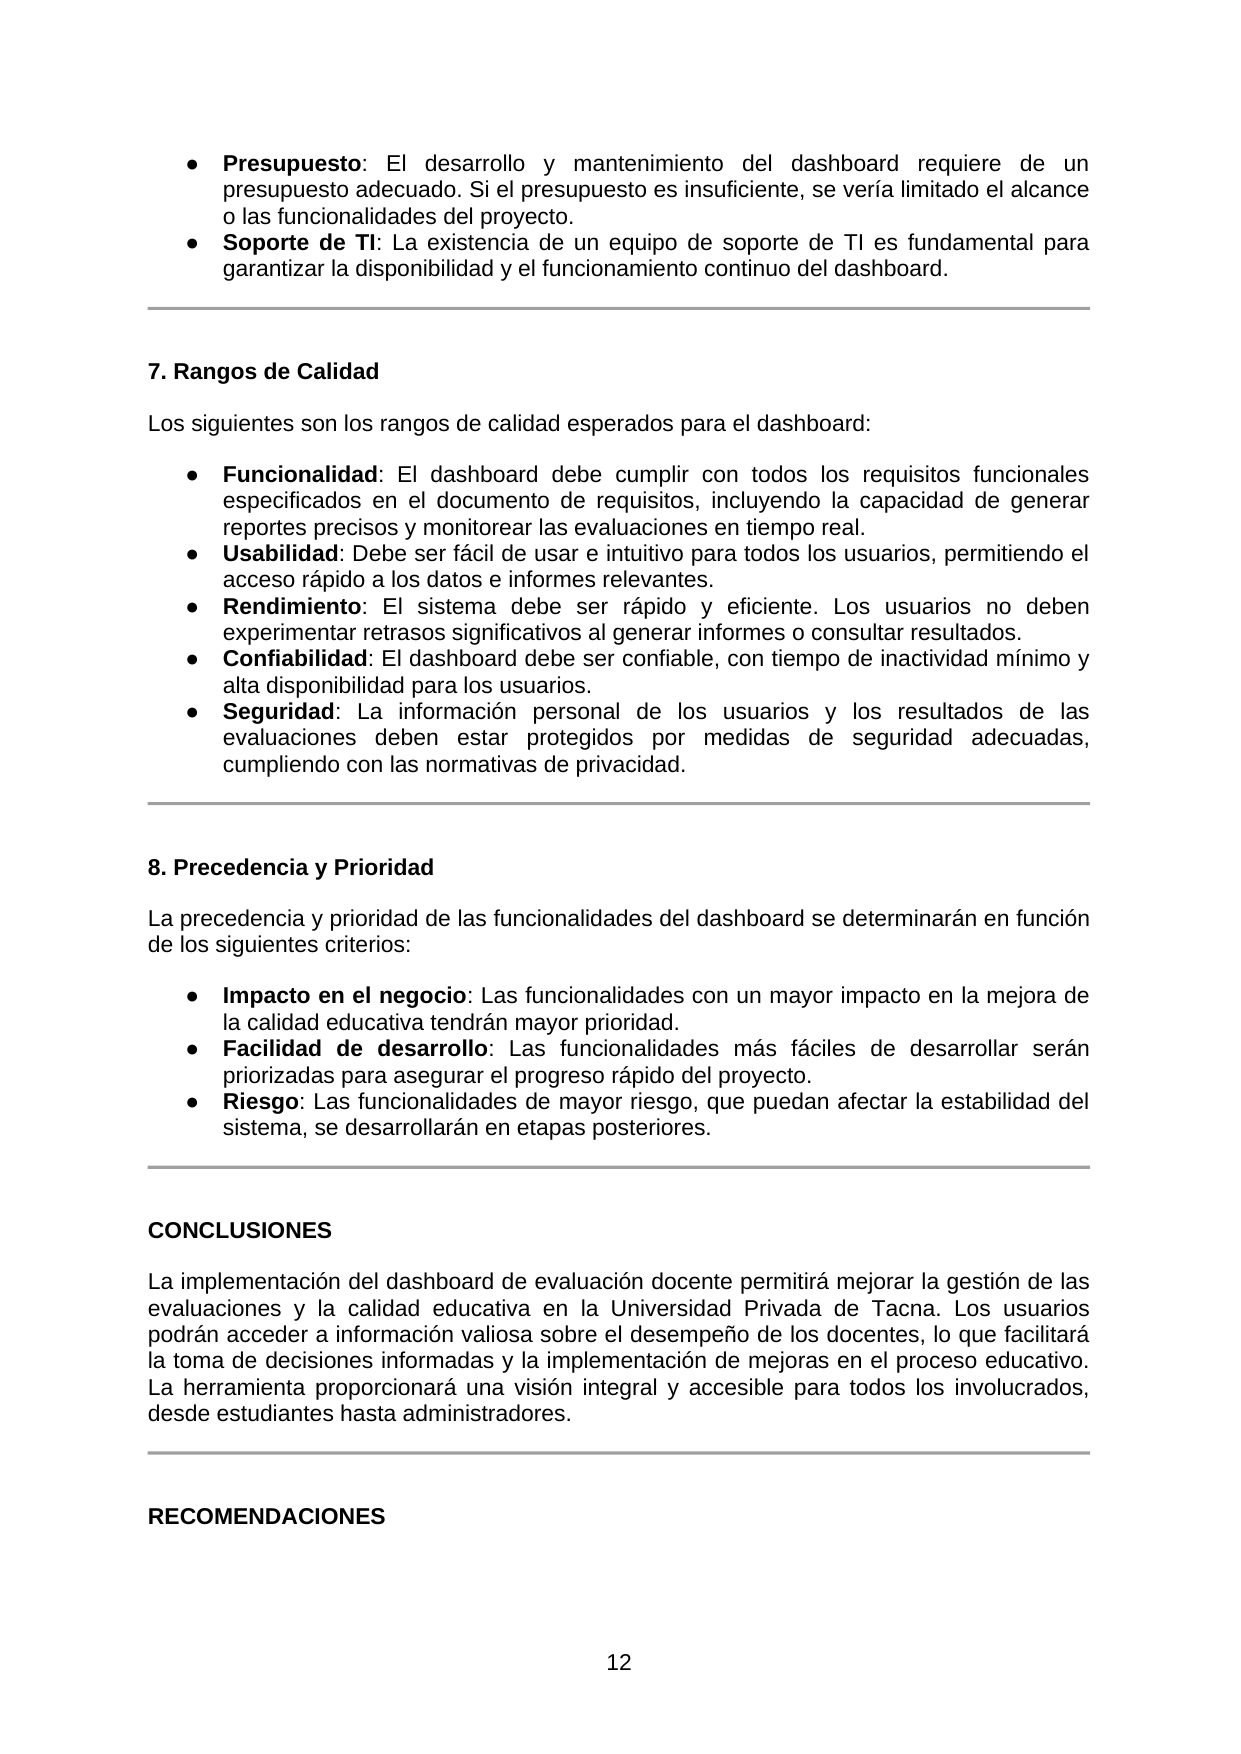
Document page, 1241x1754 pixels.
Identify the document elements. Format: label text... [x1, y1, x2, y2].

list Facilidad de desarrollo: Las funcionalidades más fáciles de desarrollar serán priorizadas para asegurar el progreso rápido del proyecto. [185, 1035, 1090, 1088]
list Riesgo: Las funcionalidades de mayor riesgo, que puedan afectar la estabilidad del sistema, se desarrollarán en etapas posteriores. [185, 1088, 1090, 1141]
text Los siguientes son los rangos de calidad esperados para el dashboard: [148, 409, 1090, 436]
list Presupuesto: El desarrollo y mantenimiento del dashboard requiere de un presupuesto adecuado. Si el presupuesto es insuficiente, se vería limitado el alcance o las funcionalidades del proyecto. [185, 150, 1090, 229]
text CONCLUSIONES [148, 1217, 1090, 1243]
text 7. Rangos de Calidad [148, 358, 1090, 384]
list Funcionalidad: El dashboard debe cumplir con todos los requisitos funcionales especificados en el documento de requisitos, incluyendo la capacidad de generar reportes precisos y monitorear las evaluaciones en tiempo real. [185, 461, 1090, 540]
text 8. Precedencia y Prioridad [148, 853, 1090, 880]
text La implementación del dashboard de evaluación docente permitirá mejorar la gestión de las evaluaciones y la calidad educativa en la Universidad Privada de Tacna. Los usuarios podrán acceder a información valiosa sobre el desempeño de los docentes, lo que facilitará la toma de decisiones informadas y la implementación de mejoras en el proceso educativo. La herramienta proporcionará una visión integral y accesible para todos los involucrados, desde estudiantes hasta administradores. [148, 1268, 1090, 1426]
list Impacto en el negocio: Las funcionalidades con un mayor impacto en la mejora de la calidad educativa tendrán mayor prioridad. [185, 982, 1090, 1035]
text La precedencia y prioridad de las funcionalidades del dashboard se determinarán en función de los siguientes criterios: [148, 905, 1090, 957]
list Usabilidad: Debe ser fácil de usar e intuitivo para todos los usuarios, permitiendo el acceso rápido a los datos e informes relevantes. [185, 540, 1090, 593]
text RECOMENDACIONES [148, 1503, 1090, 1529]
list Rendimiento: El sistema debe ser rápido y eficiente. Los usuarios no deben experimentar retrasos significativos al generar informes o consultar resultados. [185, 593, 1090, 645]
list Soporte de TI: La existencia de un equipo de soporte de TI es fundamental para garantizar la disponibilidad y el funcionamiento continuo del dashboard. [185, 229, 1090, 282]
list Seguridad: La información personal de los usuarios y los resultados de las evaluaciones deben estar protegidos por medidas de seguridad adecuadas, cumpliendo con las normativas de privacidad. [185, 698, 1090, 777]
list Confiabilidad: El dashboard debe ser confiable, con tiempo de inactividad mínimo y alta disponibilidad para los usuarios. [185, 645, 1090, 698]
